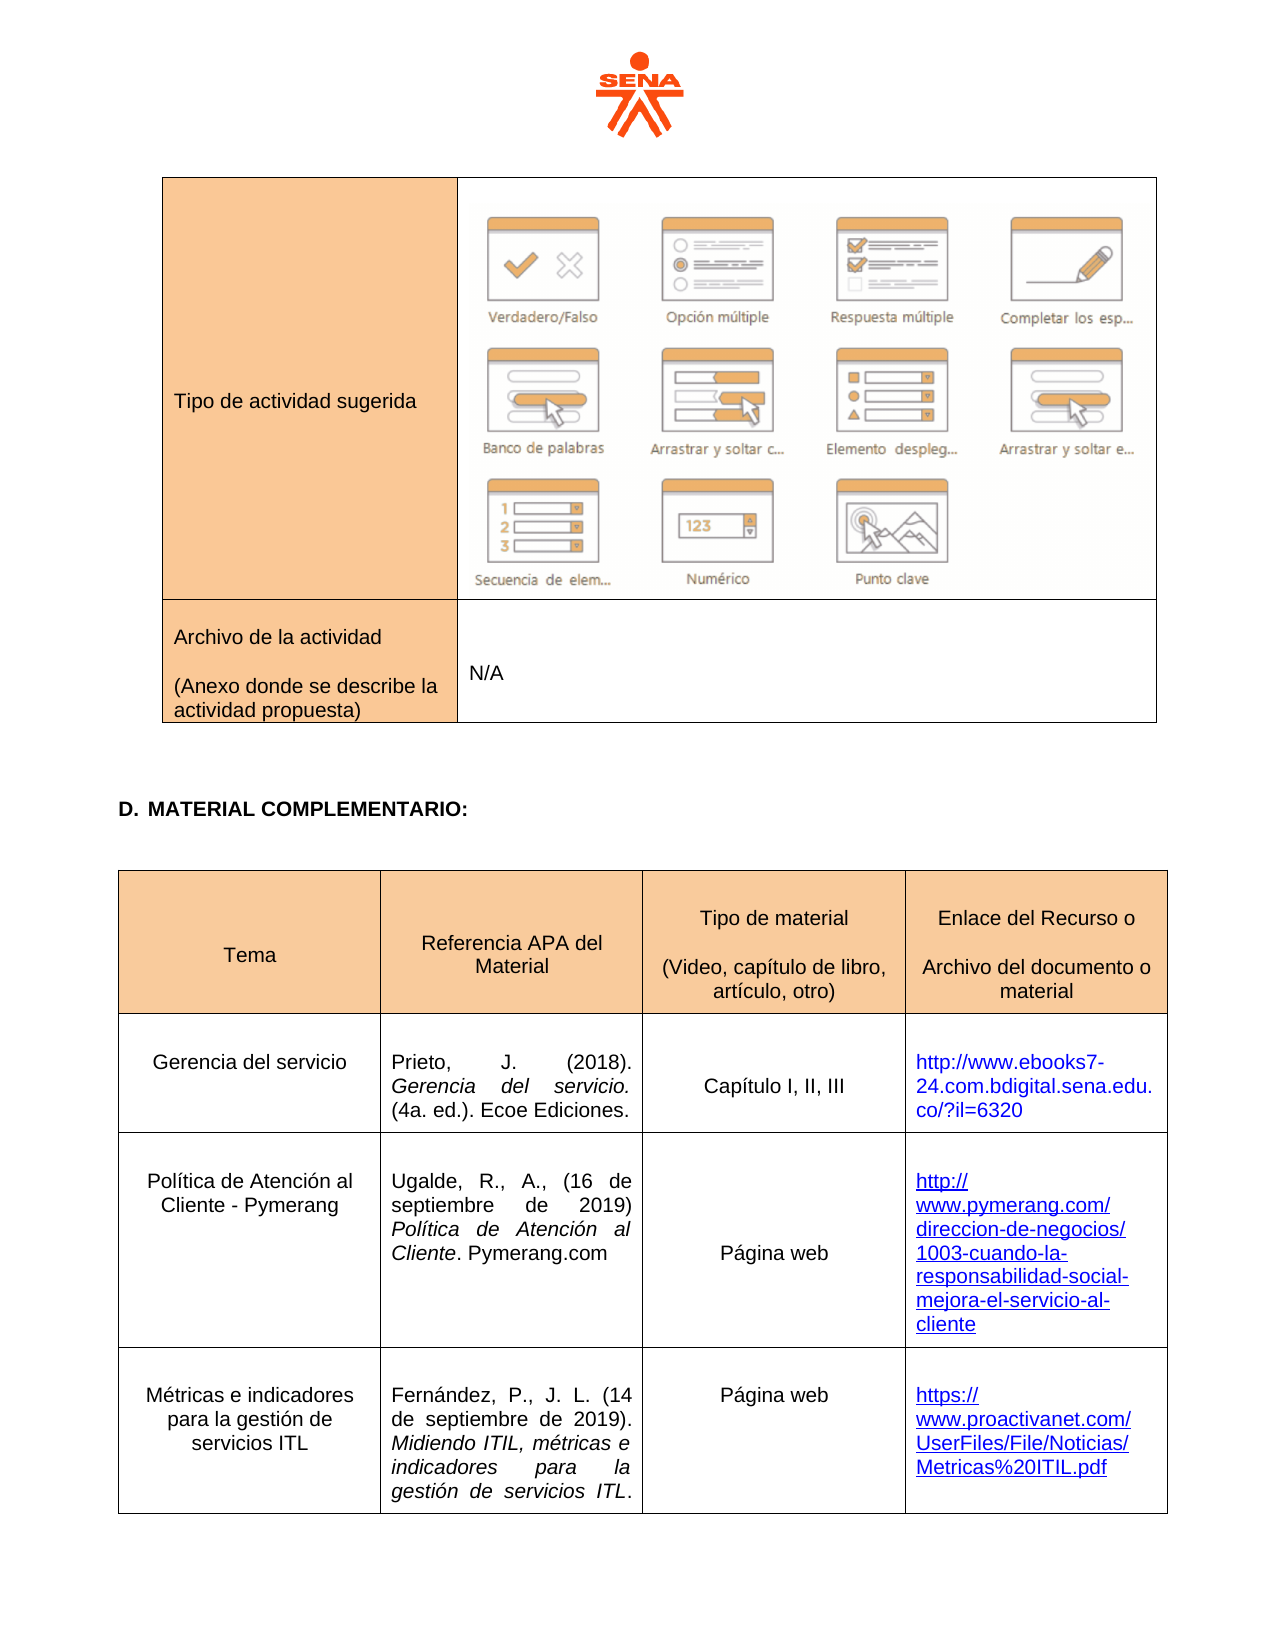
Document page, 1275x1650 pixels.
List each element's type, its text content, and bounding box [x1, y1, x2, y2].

table_header Enlace del Recurso o Archivo del documento o material [906, 871, 1167, 1013]
table_cell Fernández, P., J. L. (14 de septiembre de 2019). Midiendo ITIL, métricas e indicadores para la gestión de servicios ITL. Proactivanet.com [381, 1348, 642, 1513]
table_cell Política de Atención al Cliente - Pymerang [119, 1133, 380, 1347]
table_cell http://www.pymerang.com/direccion-de-negocios/1003-cuando-la-responsabilidad-social-mejora-el-servicio-al-cliente [906, 1133, 1167, 1347]
table_cell [458, 178, 1156, 599]
table_header Tipo de material (Video, capítulo de libro, artículo, otro) [643, 871, 905, 1013]
table_cell Página web [643, 1348, 905, 1513]
table_cell Capítulo I, II, III [643, 1014, 905, 1132]
table_cell Archivo de la actividad (Anexo donde se describe la actividad propuesta) [163, 600, 457, 722]
table_cell N/A [458, 600, 1156, 722]
picture [585, 48, 690, 142]
table_cell Tipo de actividad sugerida [163, 178, 457, 599]
table_cell Gerencia del servicio [119, 1014, 380, 1132]
table_cell Métricas e indicadores para la gestión de servicios ITL [119, 1348, 380, 1513]
picture [468, 203, 1153, 599]
list MATERIAL COMPLEMENTARIO: [118, 797, 1157, 821]
table_cell Página web [643, 1133, 905, 1347]
table_cell https://www.proactivanet.com/UserFiles/File/Noticias/Metricas%20ITIL.pdf [906, 1348, 1167, 1513]
table_cell http://www.ebooks7-24.com.bdigital.sena.edu.co/?il=6320 [906, 1014, 1167, 1132]
table_cell Prieto, J. (2018). Gerencia del servicio. (4a. ed.). Ecoe Ediciones. [381, 1014, 642, 1132]
table_cell Ugalde, R., A., (16 de septiembre de 2019) Política de Atención al Cliente. Pymerang.com [381, 1133, 642, 1347]
table_header Tema [119, 871, 380, 1013]
table_header Referencia APA del Material [381, 871, 642, 1013]
